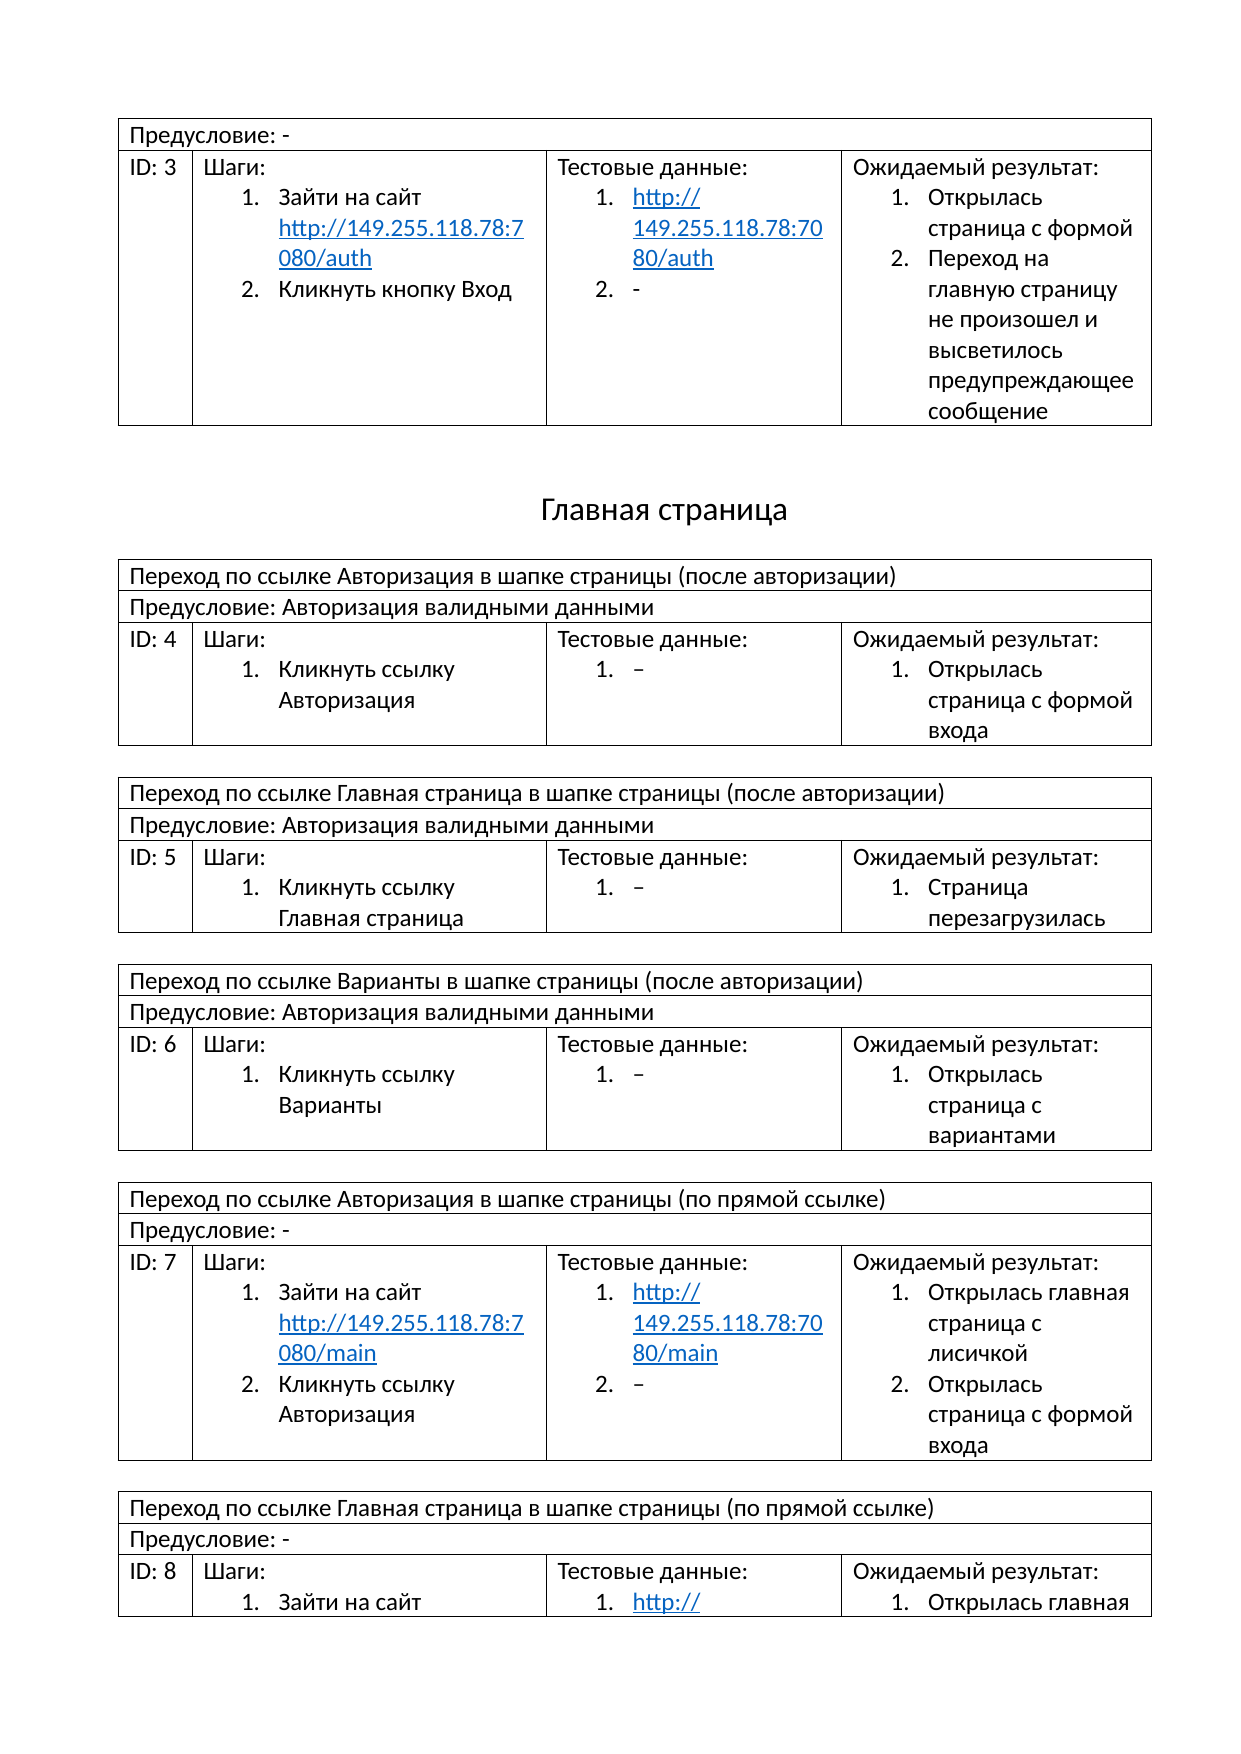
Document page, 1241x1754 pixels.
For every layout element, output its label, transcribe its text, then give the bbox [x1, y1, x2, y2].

table_cell Тестовые данные: http://149.255.118.78:7080/main – [547, 1246, 841, 1459]
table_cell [193, 1555, 546, 1616]
table_cell ID: 7 [119, 1246, 192, 1459]
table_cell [842, 1555, 1151, 1616]
table_cell Предусловие: - [119, 1524, 1151, 1554]
table_cell Шаги: Кликнуть ссылку Авторизация [193, 623, 546, 745]
table_header Переход по ссылке Авторизация в шапке страницы (по прямой ссылке) [119, 1183, 1151, 1213]
table_cell Шаги: Зайти на сайт http://149.255.118.78:7080/main Кликнуть ссылку Авторизация [193, 1246, 546, 1459]
table_header Переход по ссылке Авторизация в шапке страницы (после авторизации) [119, 560, 1151, 590]
table_cell Предусловие: Авторизация валидными данными [119, 591, 1151, 622]
table_cell ID: 4 [119, 623, 192, 745]
table_cell Ожидаемый результат: Открылась страница с вариантами [842, 1028, 1151, 1150]
table_cell Предусловие: Авторизация валидными данными [119, 996, 1151, 1027]
table_cell Шаги: Зайти на сайт http://149.255.118.78:7080/auth Кликнуть кнопку Вход [193, 151, 546, 425]
table_cell Тестовые данные: – [547, 841, 841, 932]
table_header Переход по ссылке Главная страница в шапке страницы (после авторизации) [119, 778, 1151, 808]
table_cell Предусловие: - [119, 119, 1151, 150]
table_cell Тестовые данные: http://149.255.118.78:7080/auth - [547, 151, 841, 425]
table_cell ID: 3 [119, 151, 192, 425]
table_cell Ожидаемый результат: Открылась главная страница с лисичкой Открылась страница с формой входа [842, 1246, 1151, 1459]
table_cell ID: 6 [119, 1028, 192, 1150]
table_cell Шаги: Кликнуть ссылку Варианты [193, 1028, 546, 1150]
table_cell ID: 8 [119, 1555, 192, 1616]
table_header Переход по ссылке Главная страница в шапке страницы (по прямой ссылке) [119, 1492, 1151, 1523]
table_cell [547, 1555, 841, 1616]
table_cell Ожидаемый результат: Открылась страница с формой Переход на главную страницу не произошел и высветилось предупреждающее сообщение [842, 151, 1151, 425]
table_cell Ожидаемый результат: Страница перезагрузилась [842, 841, 1151, 932]
table_cell Тестовые данные: – [547, 1028, 841, 1150]
table_cell Шаги: Кликнуть ссылку Главная страница [193, 841, 546, 932]
table_header Переход по ссылке Варианты в шапке страницы (после авторизации) [119, 965, 1151, 995]
table_cell Ожидаемый результат: Открылась страница с формой входа [842, 623, 1151, 745]
table_cell Тестовые данные: – [547, 623, 841, 745]
table_cell Предусловие: Авторизация валидными данными [119, 809, 1151, 840]
text Главная страница [177, 487, 1152, 528]
table_cell ID: 5 [119, 841, 192, 932]
table_cell Предусловие: - [119, 1214, 1151, 1245]
